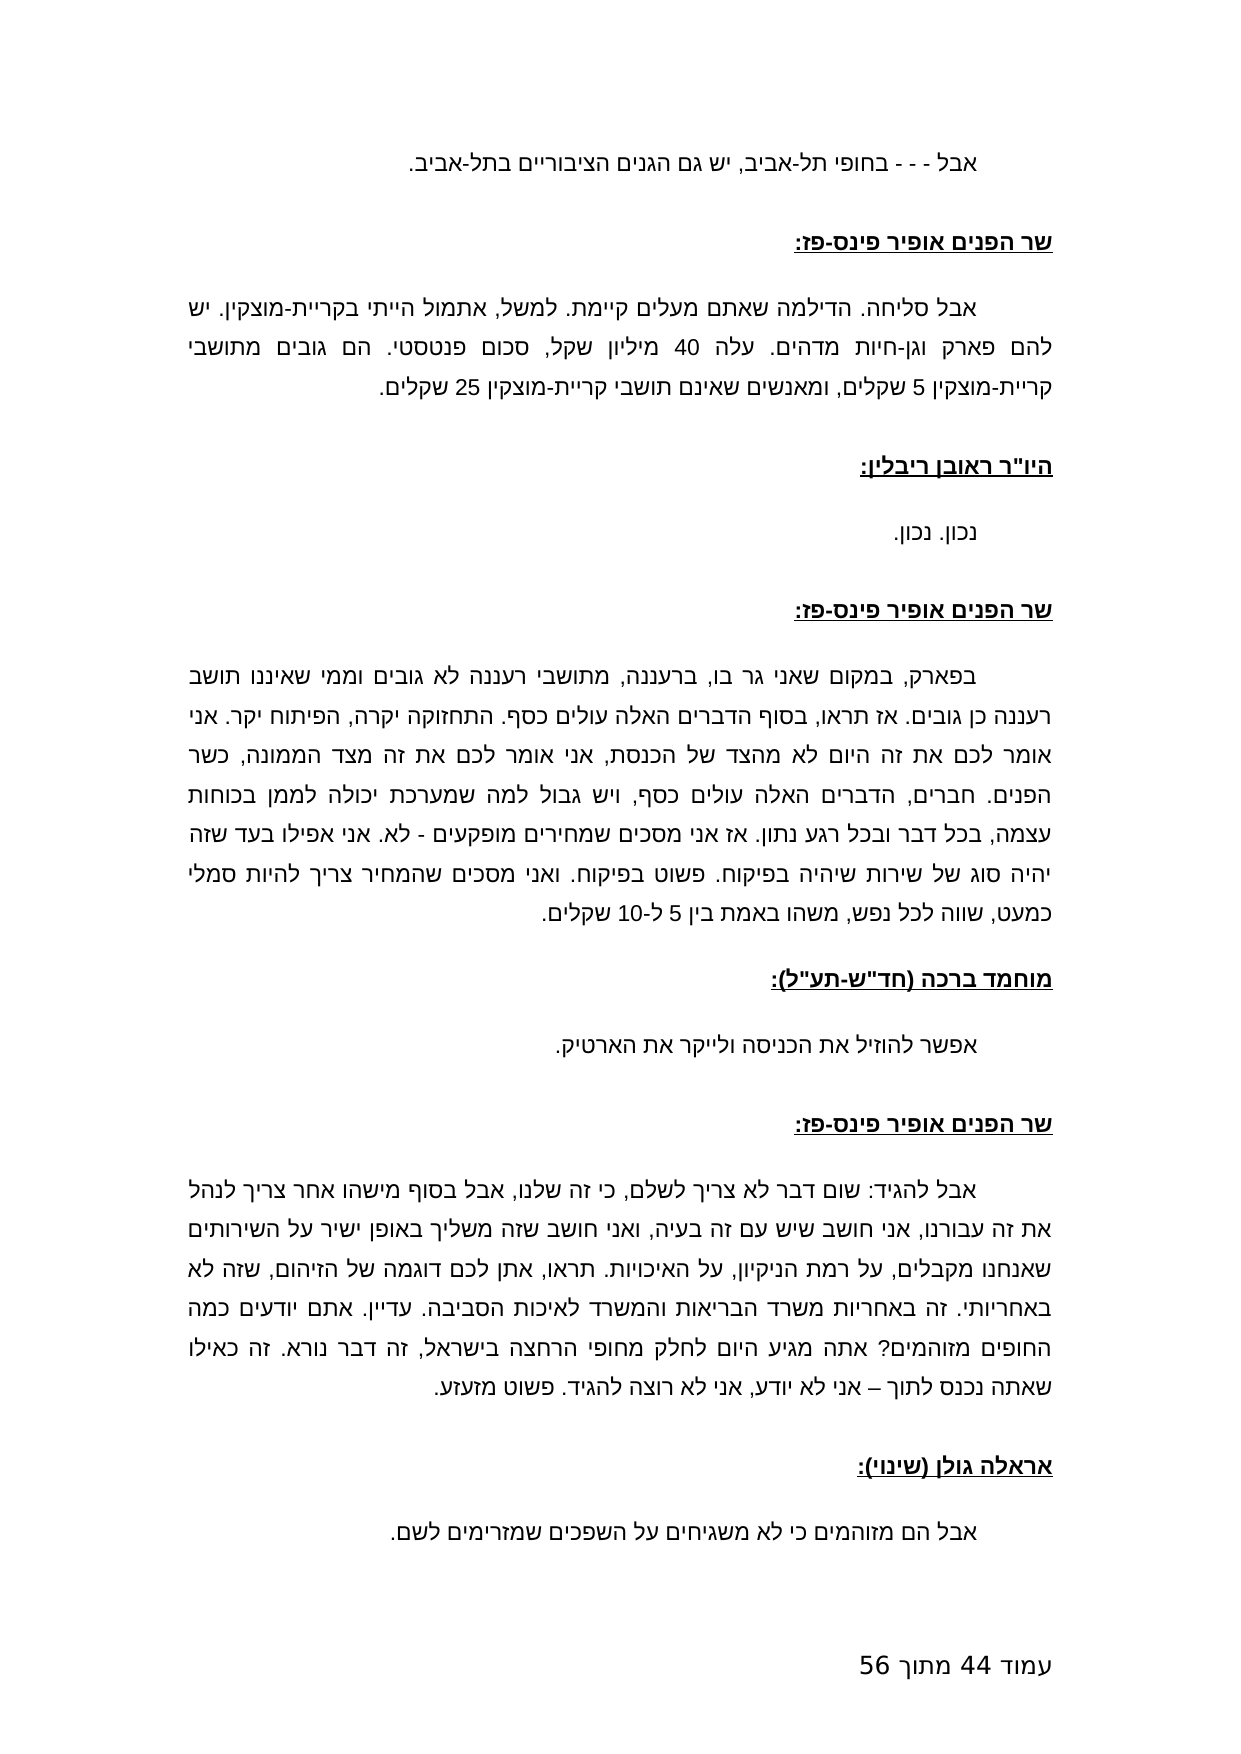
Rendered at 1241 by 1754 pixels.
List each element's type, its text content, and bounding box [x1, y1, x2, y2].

text שר הפנים אופיר פינס-פז: [187, 229, 1053, 255]
text שר הפנים אופיר פינס-פז: [187, 597, 1053, 624]
text אבל סליחה. הדילמה שאתם מעלים קיימת. למשל, אתמול הייתי בקריית-מוצקין. יש להם פארק וגן-חיות מדהים. עלה 40 מיליון שקל, סכום פנטסטי. הם גובים מתושבי קריית-מוצקין 5 שקלים, ומאנשים שאינם תושבי קריית-מוצקין 25 שקלים. [187, 295, 1053, 400]
text אבל הם מזוהמים כי לא משגיחים על השפכים שמזרימים לשם. [187, 1519, 1053, 1545]
text נכון. נכון. [187, 518, 1053, 545]
text מוחמד ברכה (חד"ש-תע"ל): [187, 966, 1053, 992]
text בפארק, במקום שאני גר בו, ברעננה, מתושבי רעננה לא גובים וממי שאיננו תושב רעננה כן גובים. אז תראו, בסוף הדברים האלה עולים כסף. התחזוקה יקרה, הפיתוח יקר. אני אומר לכם את זה היום לא מהצד של הכנסת, אני אומר לכם את זה מצד הממונה, כשר הפנים. חברים, הדברים האלה עולים כסף, ויש גבול למה שמערכת יכולה לממן בכוחות עצמה, בכל דבר ובכל רגע נתון. אז אני מסכים שמחירים מופקעים - לא. אני אפילו בעד שזה יהיה סוג של שירות שיהיה בפיקוח. פשוט בפיקוח. ואני מסכים שהמחיר צריך להיות סמלי כמעט, שווה לכל נפש, משהו באמת בין 5 ל-10 שקלים. [187, 663, 1053, 927]
text אבל - - - בחופי תל-אביב, יש גם הגנים הציבוריים בתל-אביב. [187, 150, 1053, 176]
text שר הפנים אופיר פינס-פז: [187, 1111, 1053, 1137]
text אראלה גולן (שינוי): [187, 1453, 1053, 1479]
text היו"ר ראובן ריבלין: [187, 453, 1053, 479]
text אבל להגיד: שום דבר לא צריך לשלם, כי זה שלנו, אבל בסוף מישהו אחר צריך לנהל את זה עבורנו, אני חושב שיש עם זה בעיה, ואני חושב שזה משליך באופן ישיר על השירותים שאנחנו מקבלים, על רמת הניקיון, על האיכויות. תראו, אתן לכם דוגמה של הזיהום, שזה לא באחריותי. זה באחריות משרד הבריאות והמשרד לאיכות הסביבה. עדיין. אתם יודעים כמה החופים מזוהמים? אתה מגיע היום לחלק מחופי הרחצה בישראל, זה דבר נורא. זה כאילו שאתה נכנס לתוך – אני לא יודע, אני לא רוצה להגיד. פשוט מזעזע. [187, 1177, 1053, 1400]
text אפשר להוזיל את הכניסה ולייקר את הארטיק. [187, 1032, 1053, 1058]
